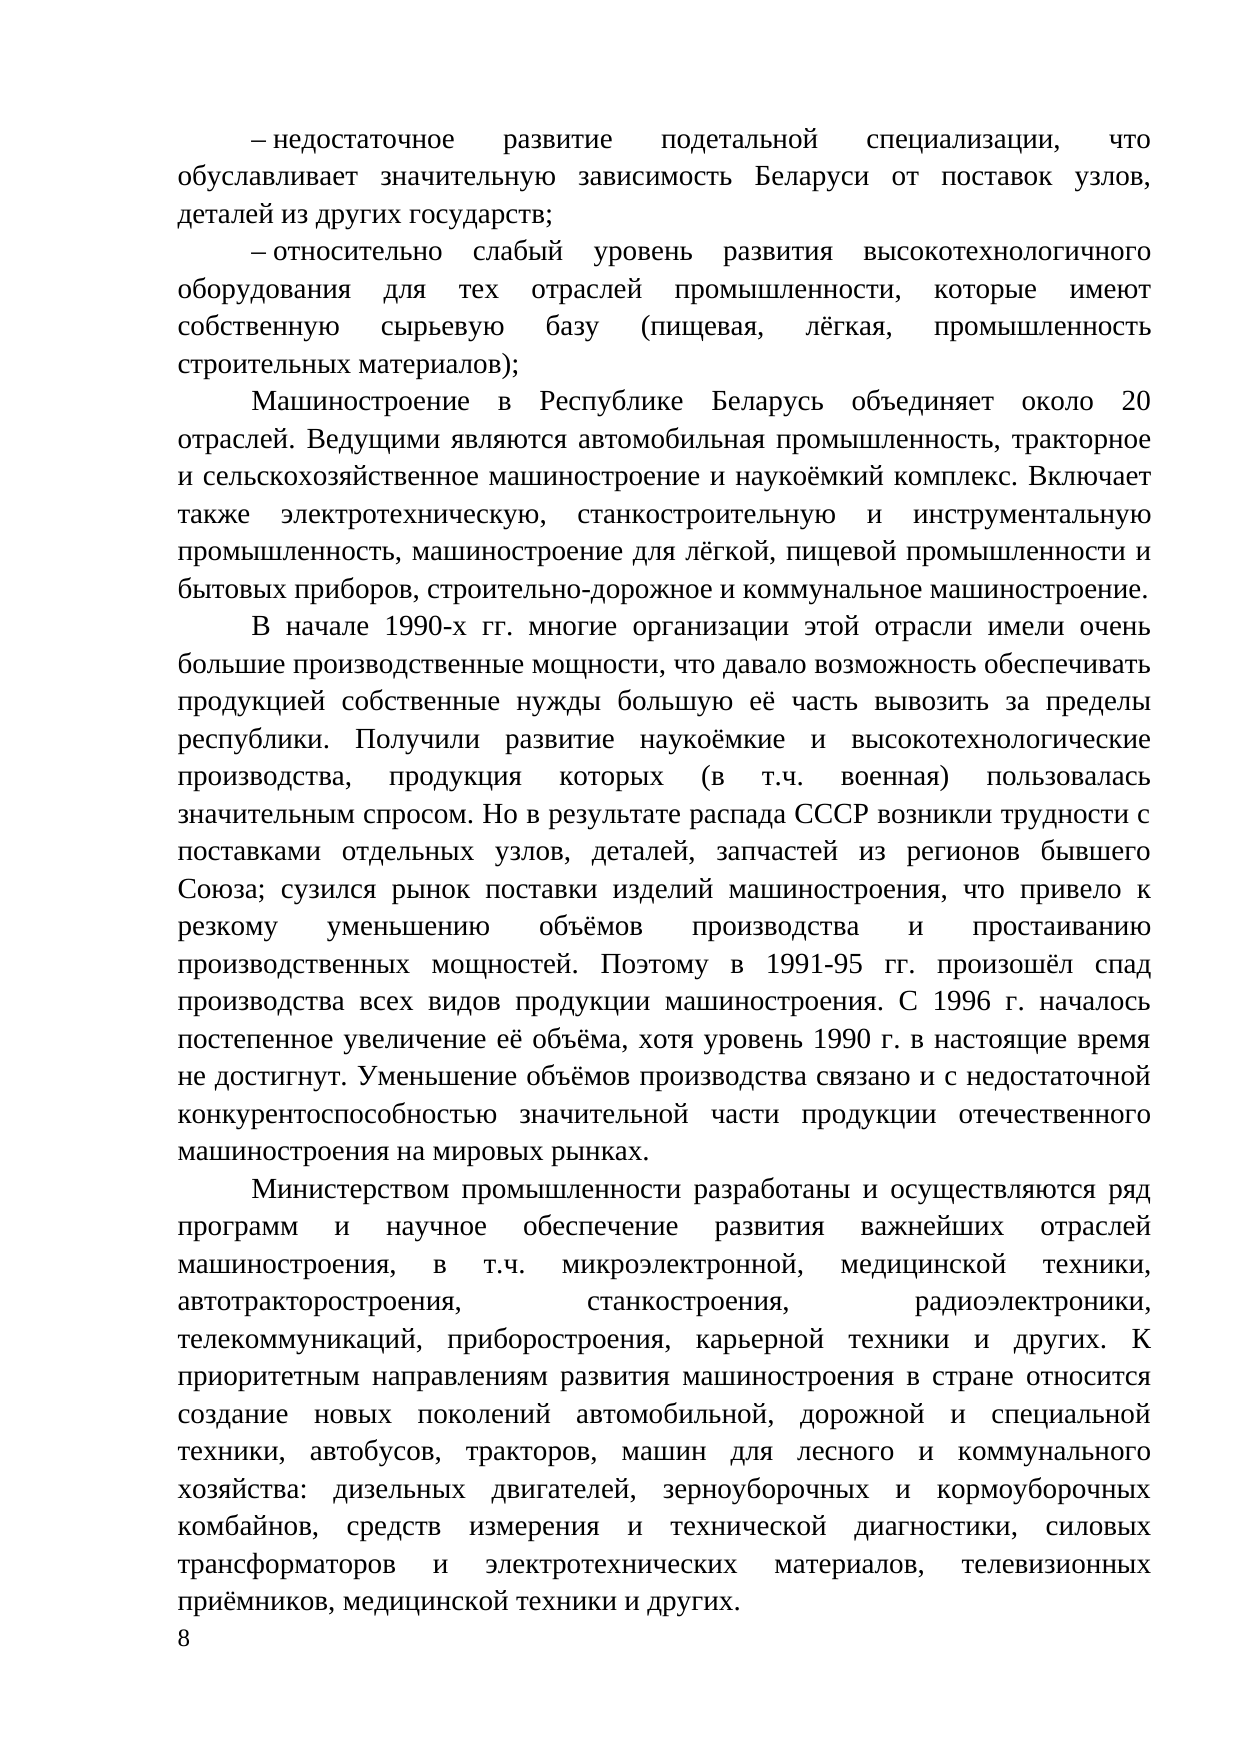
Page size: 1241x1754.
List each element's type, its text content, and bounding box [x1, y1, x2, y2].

text – недостаточное развитие подетальной специализации, что обуславливает значительную зависимость Беларуси от поставок узлов, деталей из других государств; [177, 118, 1152, 231]
text Машиностроение в Республике Беларусь объединяет около 20 отраслей. Ведущими являются автомобильная промышленность, тракторное и сельскохозяйственное машиностроение и наукоёмкий комплекс. Включает также электротехническую, станкостроительную и инструментальную промышленность, машиностроение для лёгкой, пищевой промышленности и бытовых приборов, строительно-дорожное и коммунальное машиностроение. [177, 381, 1152, 606]
text – относительно слабый уровень развития высокотехнологичного оборудования для тех отраслей промышленности, которые имеют собственную сырьевую базу (пищевая, лёгкая, промышленность строительных материалов); [177, 231, 1152, 381]
text Министерством промышленности разработаны и осуществляются ряд программ и научное обеспечение развития важнейших отраслей машиностроения, в т.ч. микроэлектронной, медицинской техники, автотракторостроения, станкостроения, радиоэлектроники, телекоммуникаций, приборостроения, карьерной техники и других. К приоритетным направлениям развития машиностроения в стране относится создание новых поколений автомобильной, дорожной и специальной техники, автобусов, тракторов, машин для лесного и коммунального хозяйства: дизельных двигателей, зерноуборочных и кормоуборочных комбайнов, средств измерения и технической диагностики, силовых трансформаторов и электротехнических материалов, телевизионных приёмников, медицинской техники и других. [177, 1168, 1152, 1618]
text В начале 1990-х гг. многие организации этой отрасли имели очень большие производственные мощности, что давало возможность обеспечивать продукцией собственные нужды большую её часть вывозить за пределы республики. Получили развитие наукоёмкие и высокотехнологические производства, продукция которых (в т.ч. военная) пользовалась значительным спросом. Но в результате распада СССР возникли трудности с поставками отдельных узлов, деталей, запчастей из регионов бывшего Союза; сузился рынок поставки изделий машиностроения, что привело к резкому уменьшению объёмов производства и простаиванию производственных мощностей. Поэтому в 1991-95 гг. произошёл спад производства всех видов продукции машиностроения. С 1996 г. началось постепенное увеличение её объёма, хотя уровень 1990 г. в настоящие время не достигнут. Уменьшение объёмов производства связано и с недостаточной конкурентоспособностью значительной части продукции отечественного машиностроения на мировых рынках. [177, 606, 1152, 1168]
